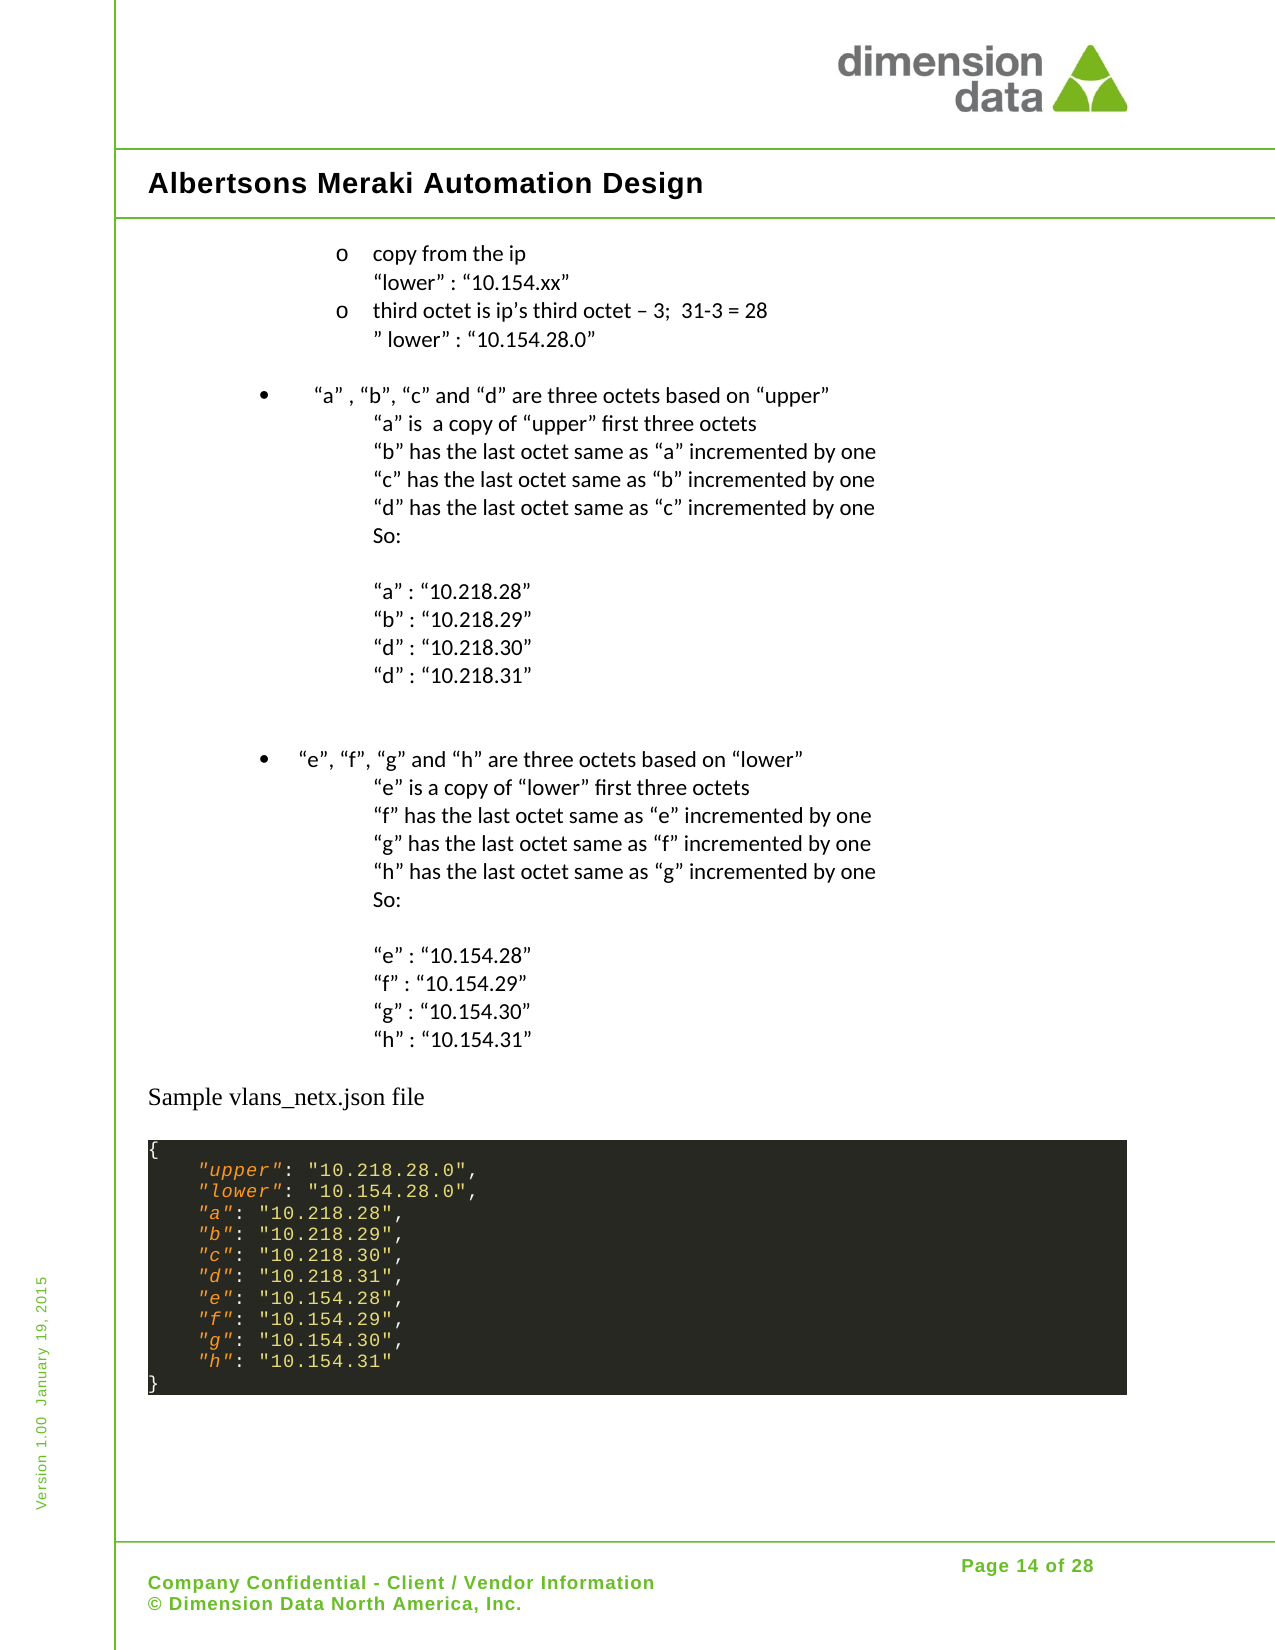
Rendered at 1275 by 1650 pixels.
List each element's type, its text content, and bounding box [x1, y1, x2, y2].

list third octet is ip’s third octet – 3; 31-3 = 28 [335, 296, 1127, 325]
text So: [373, 521, 1127, 549]
text { "upper": "10.218.28.0", "lower": "10.154.28.0", "a": "10.218.28", "b": "10.218.29", "c": "10.218.30", "d": "10.218.31", "e": "10.154.28", "f": "10.154.29", "g": "10.154.30", "h": "10.154.31" } [148, 1140, 1127, 1395]
text “g” has the last octet same as “f” incremented by one [373, 829, 1127, 857]
text “f” : “10.154.29” [373, 969, 1127, 997]
list copy from the ip “lower” : “10.154.xx” [335, 239, 1127, 296]
text “a” is a copy of “upper” first three octets [373, 409, 1127, 437]
picture [815, 0, 1128, 133]
text So: [373, 885, 1127, 913]
text “a” : “10.218.28” [373, 577, 1127, 605]
list “a” , “b”, “c” and “d” are three octets based on “upper” [260, 381, 1127, 409]
text Sample vlans_netx.json file [148, 1082, 1127, 1111]
text “e” : “10.154.28” [373, 941, 1127, 969]
text “b” has the last octet same as “a” incremented by one [373, 437, 1127, 465]
text “e” is a copy of “lower” first three octets [373, 773, 1127, 801]
text “g” : “10.154.30” [373, 997, 1127, 1026]
text “b” : “10.218.29” [373, 605, 1127, 633]
text “f” has the last octet same as “e” incremented by one [373, 801, 1127, 829]
text “h” has the last octet same as “g” incremented by one [373, 857, 1127, 885]
text “d” : “10.218.30” [373, 633, 1127, 661]
text “d” : “10.218.31” [373, 661, 1127, 689]
text “h” : “10.154.31” [373, 1026, 1127, 1053]
text ” lower” : “10.154.28.0” [373, 325, 1127, 353]
list “e”, “f”, “g” and “h” are three octets based on “lower” [260, 745, 1127, 773]
text “d” has the last octet same as “c” incremented by one [373, 493, 1127, 521]
text “c” has the last octet same as “b” incremented by one [373, 465, 1127, 493]
